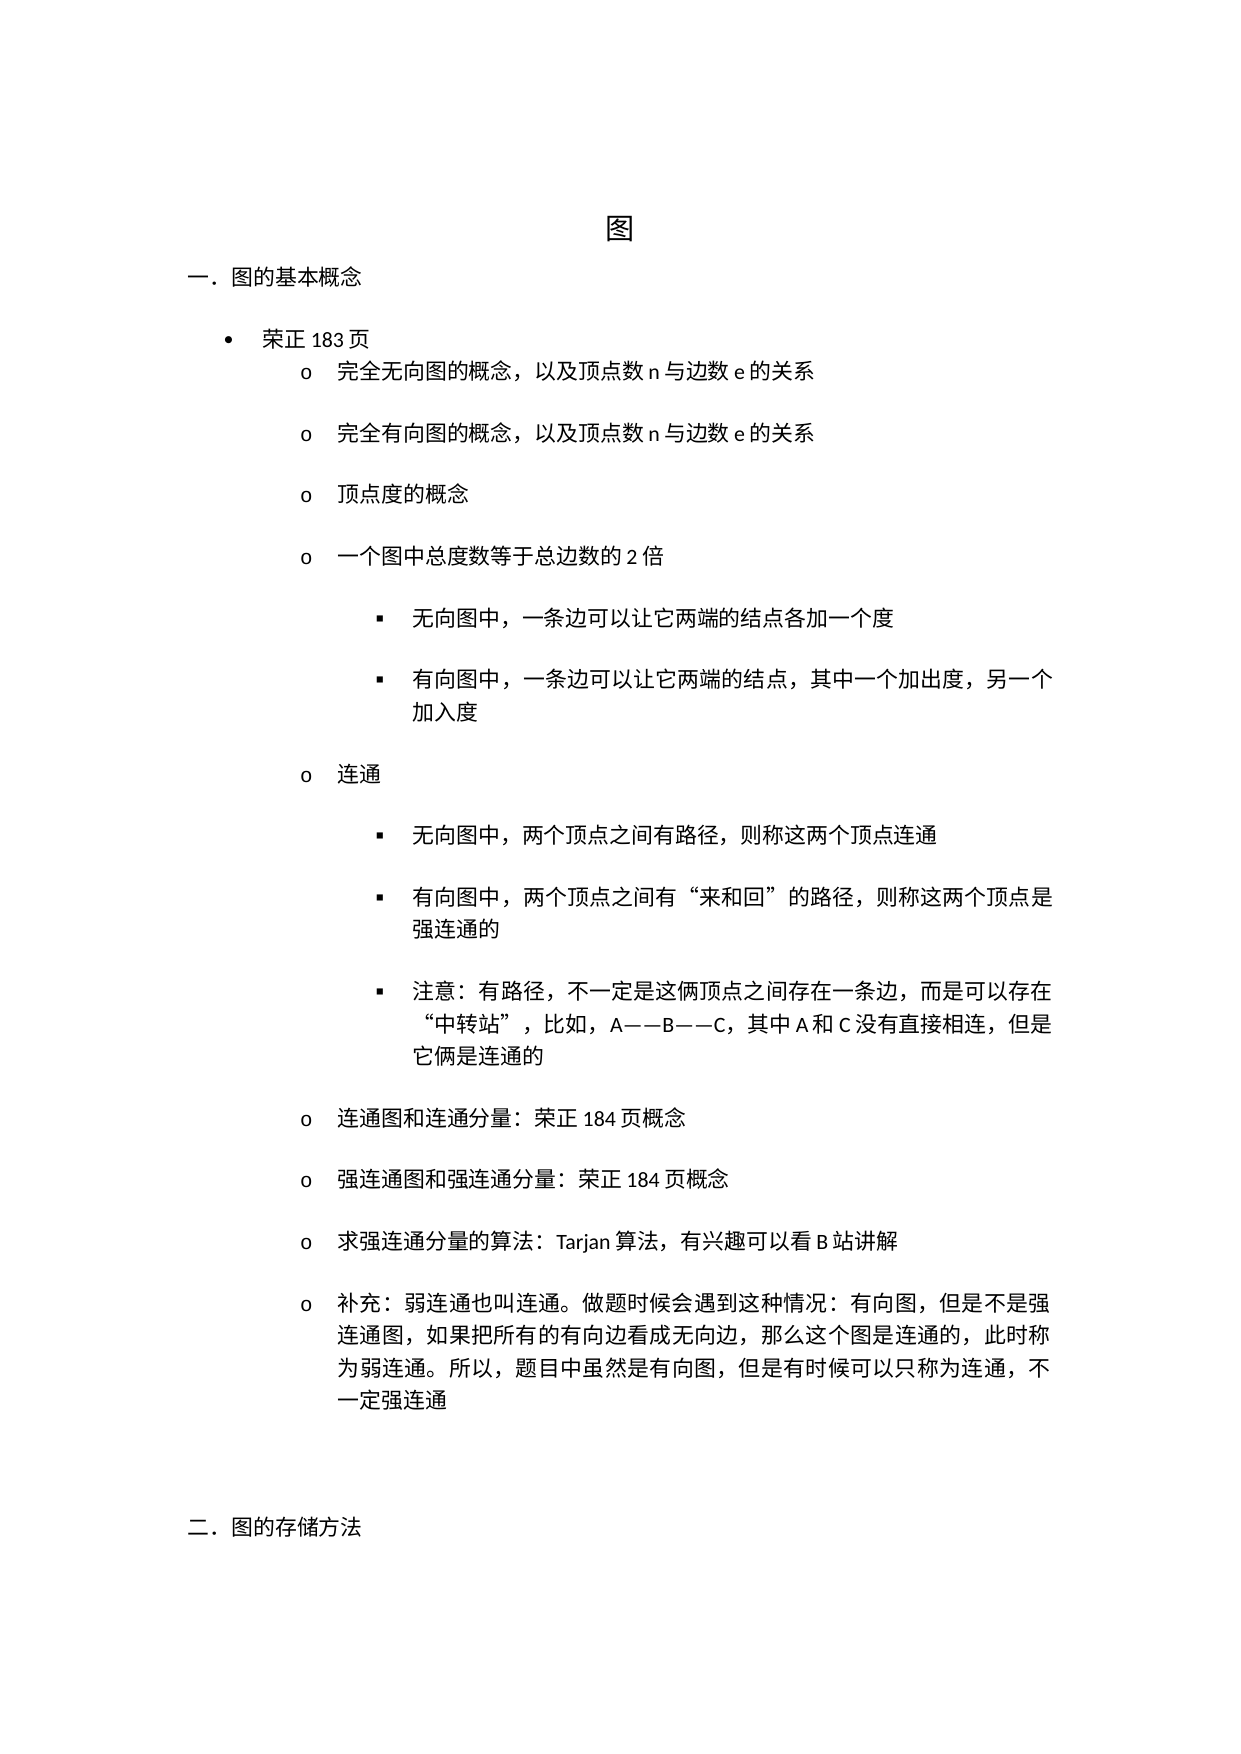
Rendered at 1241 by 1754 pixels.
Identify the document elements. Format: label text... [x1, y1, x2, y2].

list 图的存储方法 [187, 1509, 1053, 1542]
list 顶点度的概念 [300, 477, 1053, 509]
list 图 [187, 194, 1053, 259]
list 完全有向图的概念，以及顶点数n与边数e的关系 [300, 415, 1053, 448]
list 连通图和连通分量：荣正184页概念 [300, 1100, 1053, 1133]
list 图的基本概念 [187, 259, 1053, 292]
list 一个图中总度数等于总边数的2倍 [300, 539, 1053, 571]
list 注意：有路径，不一定是这俩顶点之间存在一条边，而是可以存在“中转站”，比如，A——B——C，其中A和C没有直接相连，但是它俩是连通的 [375, 974, 1053, 1071]
list 求强连通分量的算法：Tarjan算法，有兴趣可以看B站讲解 [300, 1224, 1053, 1256]
list 补充：弱连通也叫连通。做题时候会遇到这种情况：有向图，但是不是强连通图，如果把所有的有向边看成无向边，那么这个图是连通的，此时称为弱连通。所以，题目中虽然是有向图，但是有时候可以只称为连通，不一定强连通 [300, 1285, 1053, 1415]
list 完全无向图的概念，以及顶点数n与边数e的关系 [300, 354, 1053, 386]
list 有向图中，一条边可以让它两端的结点，其中一个加出度，另一个加入度 [375, 662, 1053, 727]
list 有向图中，两个顶点之间有“来和回”的路径，则称这两个顶点是强连通的 [375, 879, 1053, 944]
list 连通 [300, 756, 1053, 789]
list 强连通图和强连通分量：荣正184页概念 [300, 1162, 1053, 1194]
list 荣正183页 [225, 321, 1053, 354]
list 无向图中，一条边可以让它两端的结点各加一个度 [375, 600, 1053, 633]
list 无向图中，两个顶点之间有路径，则称这两个顶点连通 [375, 818, 1053, 850]
